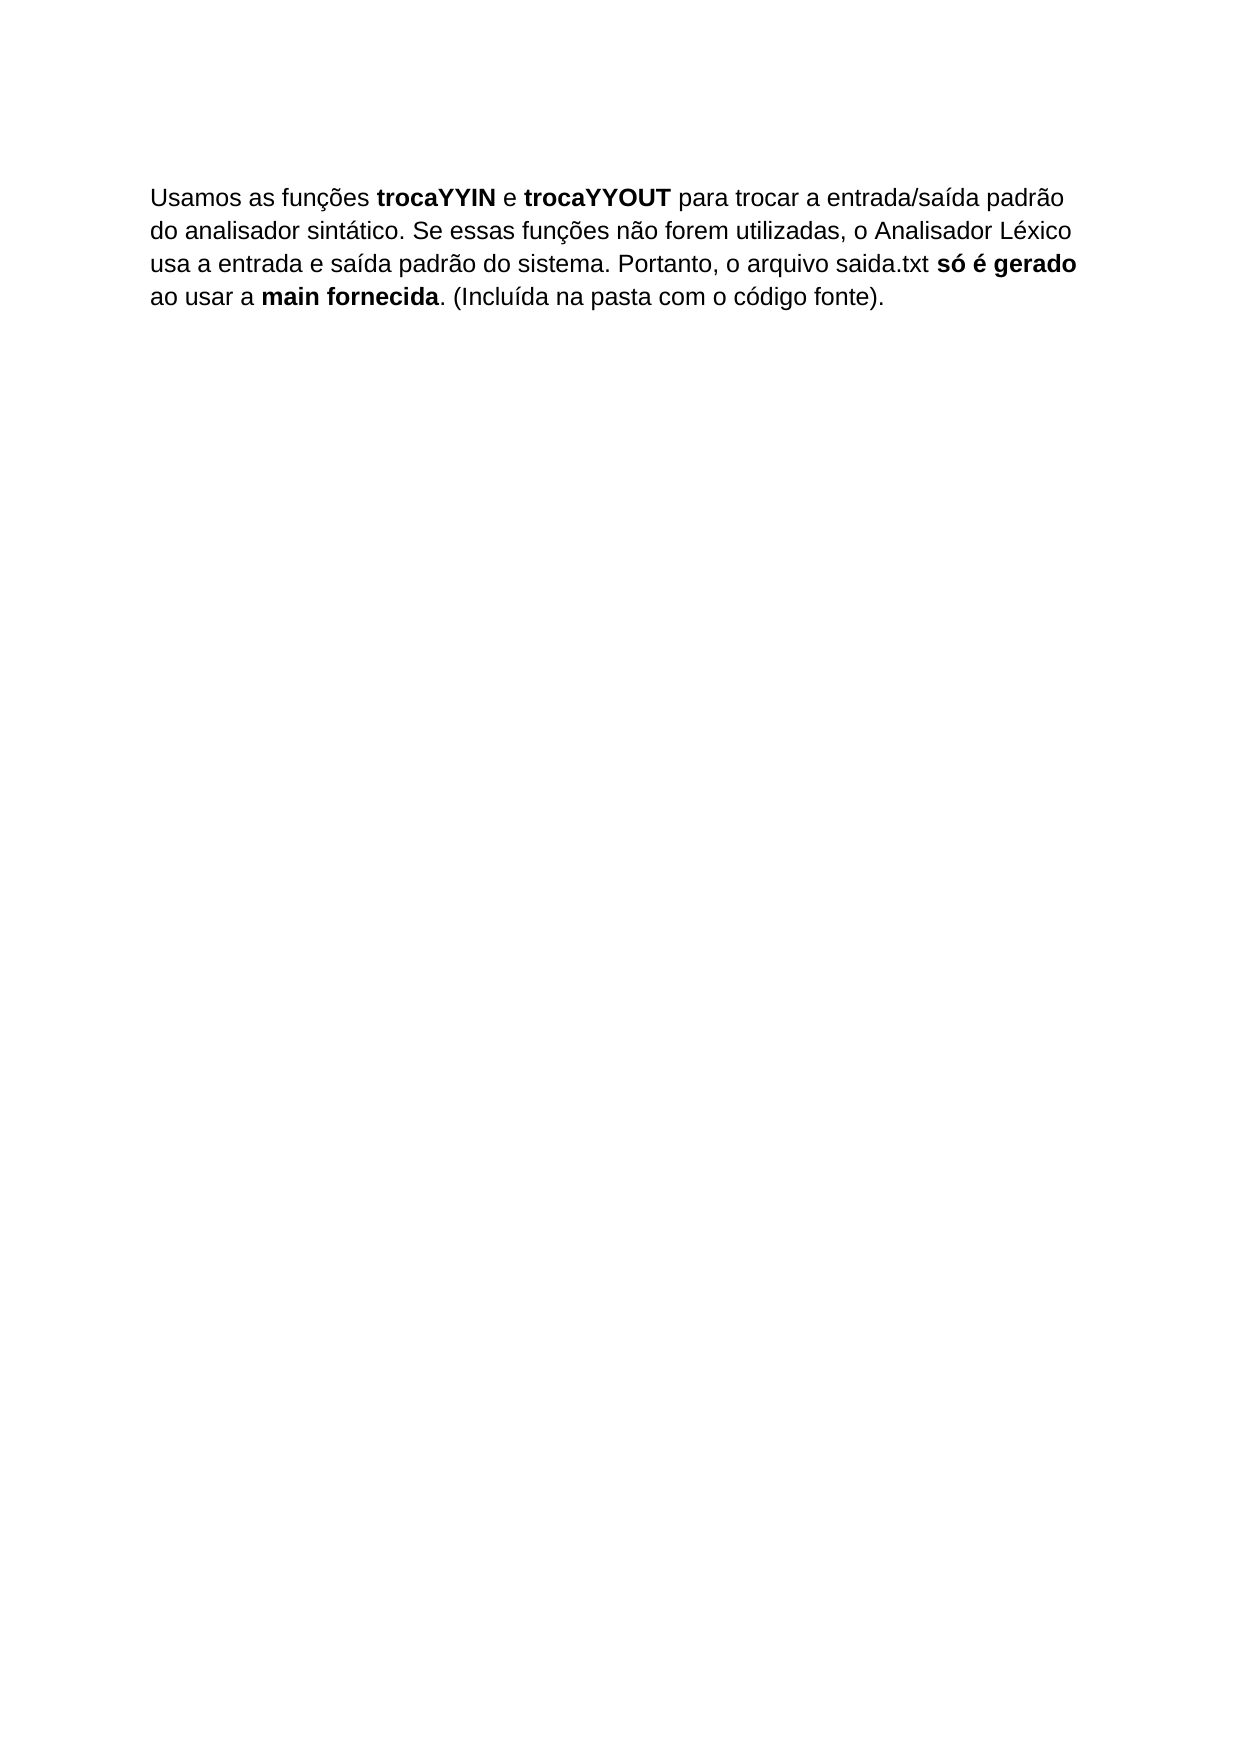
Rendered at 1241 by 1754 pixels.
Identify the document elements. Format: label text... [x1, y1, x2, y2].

text Usamos as funções trocaYYIN e trocaYYOUT para trocar a entrada/saída padrão do analisador sintático. Se essas funções não forem utilizadas, o Analisador Léxico usa a entrada e saída padrão do sistema. Portanto, o arquivo saida.txt só é gerado ao usar a main fornecida. (Incluída na pasta com o código fonte). [150, 183, 1090, 311]
